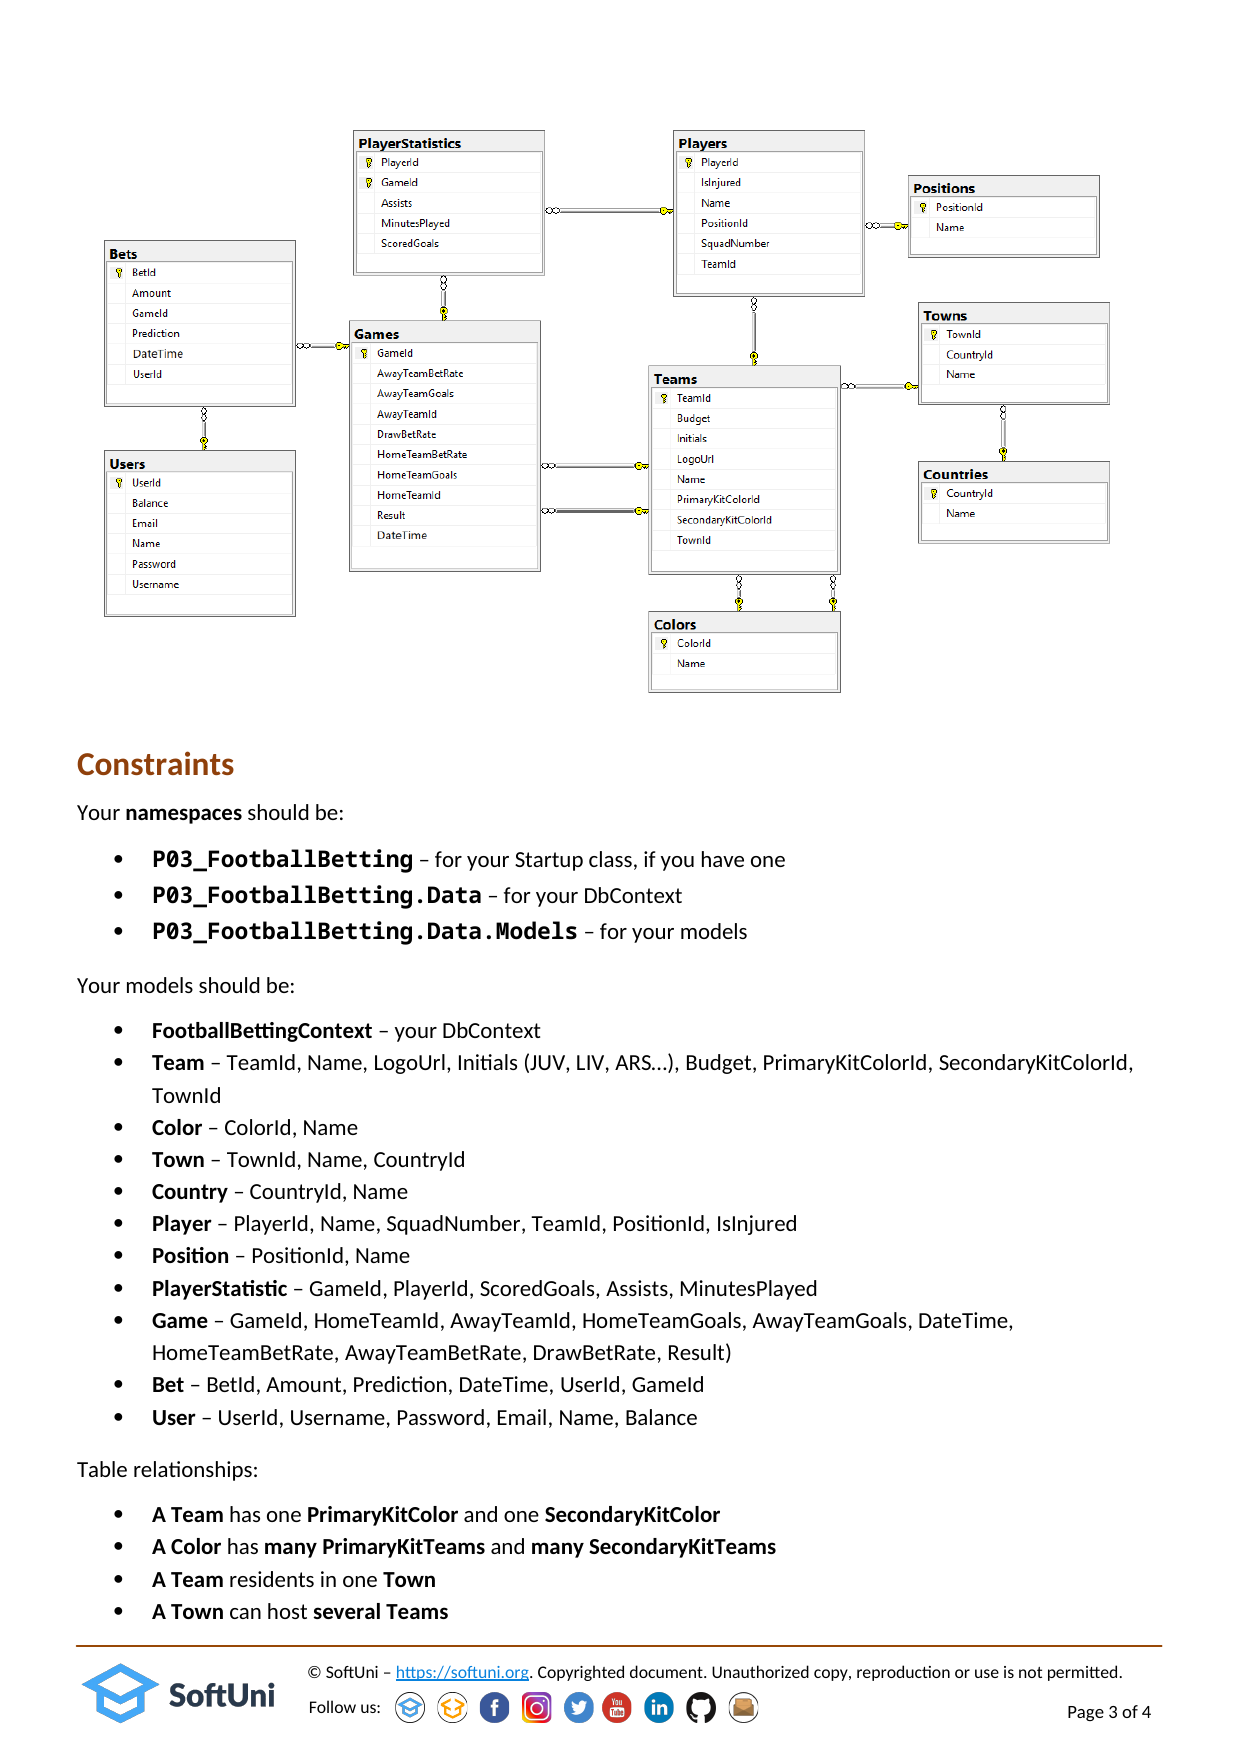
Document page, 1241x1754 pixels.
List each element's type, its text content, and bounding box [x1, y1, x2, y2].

text Your models should be: [77, 972, 1163, 1000]
list P03_FootballBetting.Data – for your DbContext [114, 879, 1163, 910]
picture [75, 1658, 281, 1729]
text Your namespaces should be: [77, 798, 1163, 826]
list A Team has one PrimaryKitColor and one SecondaryKitColor [114, 1500, 1163, 1528]
list Team – TeamId, Name, LogoUrl, Initials (JUV, LIV, ARS…), Budget, PrimaryKitColorId, SecondaryKitColorId, TownId [114, 1048, 1163, 1109]
picture [395, 1692, 425, 1723]
picture [665, 1714, 674, 1723]
picture [644, 1692, 653, 1701]
picture [665, 1692, 674, 1701]
list P03_FootballBetting.Data.Models – for your models [114, 915, 1163, 946]
picture [522, 1692, 552, 1723]
list Position – PositionId, Name [114, 1242, 1163, 1270]
list PlayerStatistic – GameId, PlayerId, ScoredGoals, Assists, MinutesPlayed [114, 1274, 1163, 1302]
picture [437, 1692, 468, 1723]
picture [479, 1692, 510, 1723]
list A Town can host several Teams [114, 1597, 1163, 1625]
picture [644, 1714, 653, 1723]
list P03_FootballBetting – for your Startup class, if you have one [114, 843, 1163, 874]
picture [76, 95, 1132, 727]
list Color – ColorId, Name [114, 1113, 1163, 1141]
picture [658, 1705, 667, 1714]
subtitle Constraints [77, 743, 1163, 784]
picture [728, 1692, 759, 1723]
picture [602, 1692, 632, 1723]
picture [564, 1692, 594, 1723]
list User – UserId, Username, Password, Email, Name, Balance [114, 1403, 1163, 1431]
list A Team residents in one Town [114, 1565, 1163, 1593]
list A Color has many PrimaryKitTeams and many SecondaryKitTeams [114, 1532, 1163, 1561]
text Table relationships: [77, 1456, 1163, 1484]
list Game – GameId, HomeTeamId, AwayTeamId, HomeTeamGoals, AwayTeamGoals, DateTime, HomeTeamBetRate, AwayTeamBetRate, DrawBetRate, Result) [114, 1306, 1163, 1366]
picture [686, 1692, 716, 1723]
list Country – CountryId, Name [114, 1177, 1163, 1205]
list Town – TownId, Name, CountryId [114, 1145, 1163, 1173]
list Bet – BetId, Amount, Prediction, DateTime, UserId, GameId [114, 1370, 1163, 1398]
list FootballBettingContext – your DbContext [114, 1016, 1163, 1044]
list Player – PlayerId, Name, SquadNumber, TeamId, PositionId, IsInjured [114, 1209, 1163, 1237]
